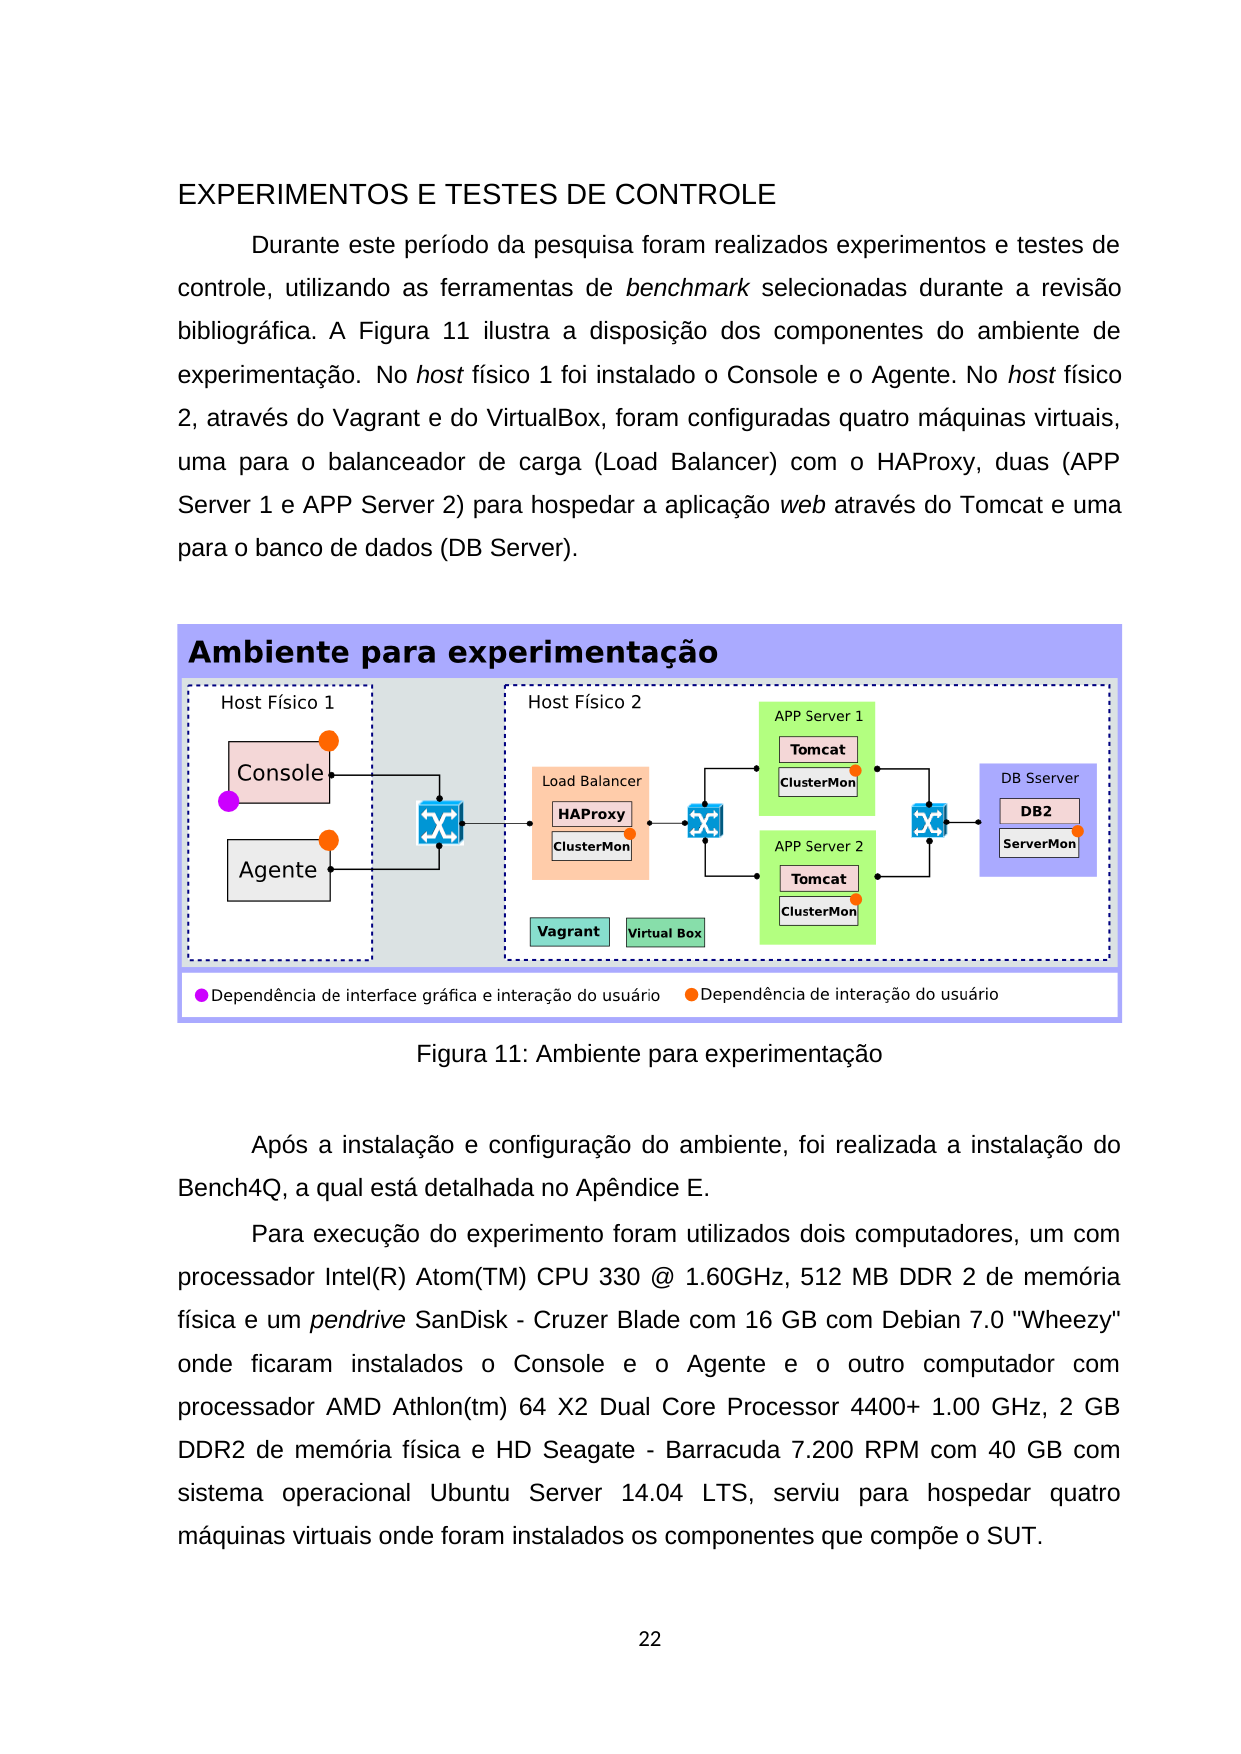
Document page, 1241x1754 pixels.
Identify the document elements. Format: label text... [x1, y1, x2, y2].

text Durante este período da pesquisa foram realizados experimentos e testes de controle, utilizando as ferramentas de benchmark selecionadas durante a revisão bibliográfica. A Figura 11 ilustra a disposição dos componentes do ambiente de experimentação. No host físico 1 foi instalado o Console e o Agente. No host físico 2, através do Vagrant e do VirtualBox, foram configuradas quatro máquinas virtuais, uma para o balanceador de carga (Load Balancer) com o HAProxy, duas (APP Server 1 e APP Server 2) para hospedar a aplicação web através do Tomcat e uma para o banco de dados (DB Server). [177, 230, 1122, 562]
picture [177, 624, 1123, 1023]
text Figura 11: Ambiente para experimentação [177, 1039, 1122, 1068]
text Após a instalação e configuração do ambiente, foi realizada a instalação do Bench4Q, a qual está detalhada no Apêndice E. [177, 1130, 1122, 1202]
subtitle EXPERIMENTOS E TESTES DE CONTROLE [177, 177, 1122, 211]
text Para execução do experimento foram utilizados dois computadores, um com processador Intel(R) Atom(TM) CPU 330 @ 1.60GHz, 512 MB DDR 2 de memória física e um pendrive SanDisk - Cruzer Blade com 16 GB com Debian 7.0 "Wheezy" onde ficaram instalados o Console e o Agente e o outro computador com processador AMD Athlon(tm) 64 X2 Dual Core Processor 4400+ 1.00 GHz, 2 GB DDR2 de memória física e HD Seagate - Barracuda 7.200 RPM com 40 GB com sistema operacional Ubuntu Server 14.04 LTS, serviu para hospedar quatro máquinas virtuais onde foram instalados os componentes que compõe o SUT. [177, 1219, 1122, 1550]
